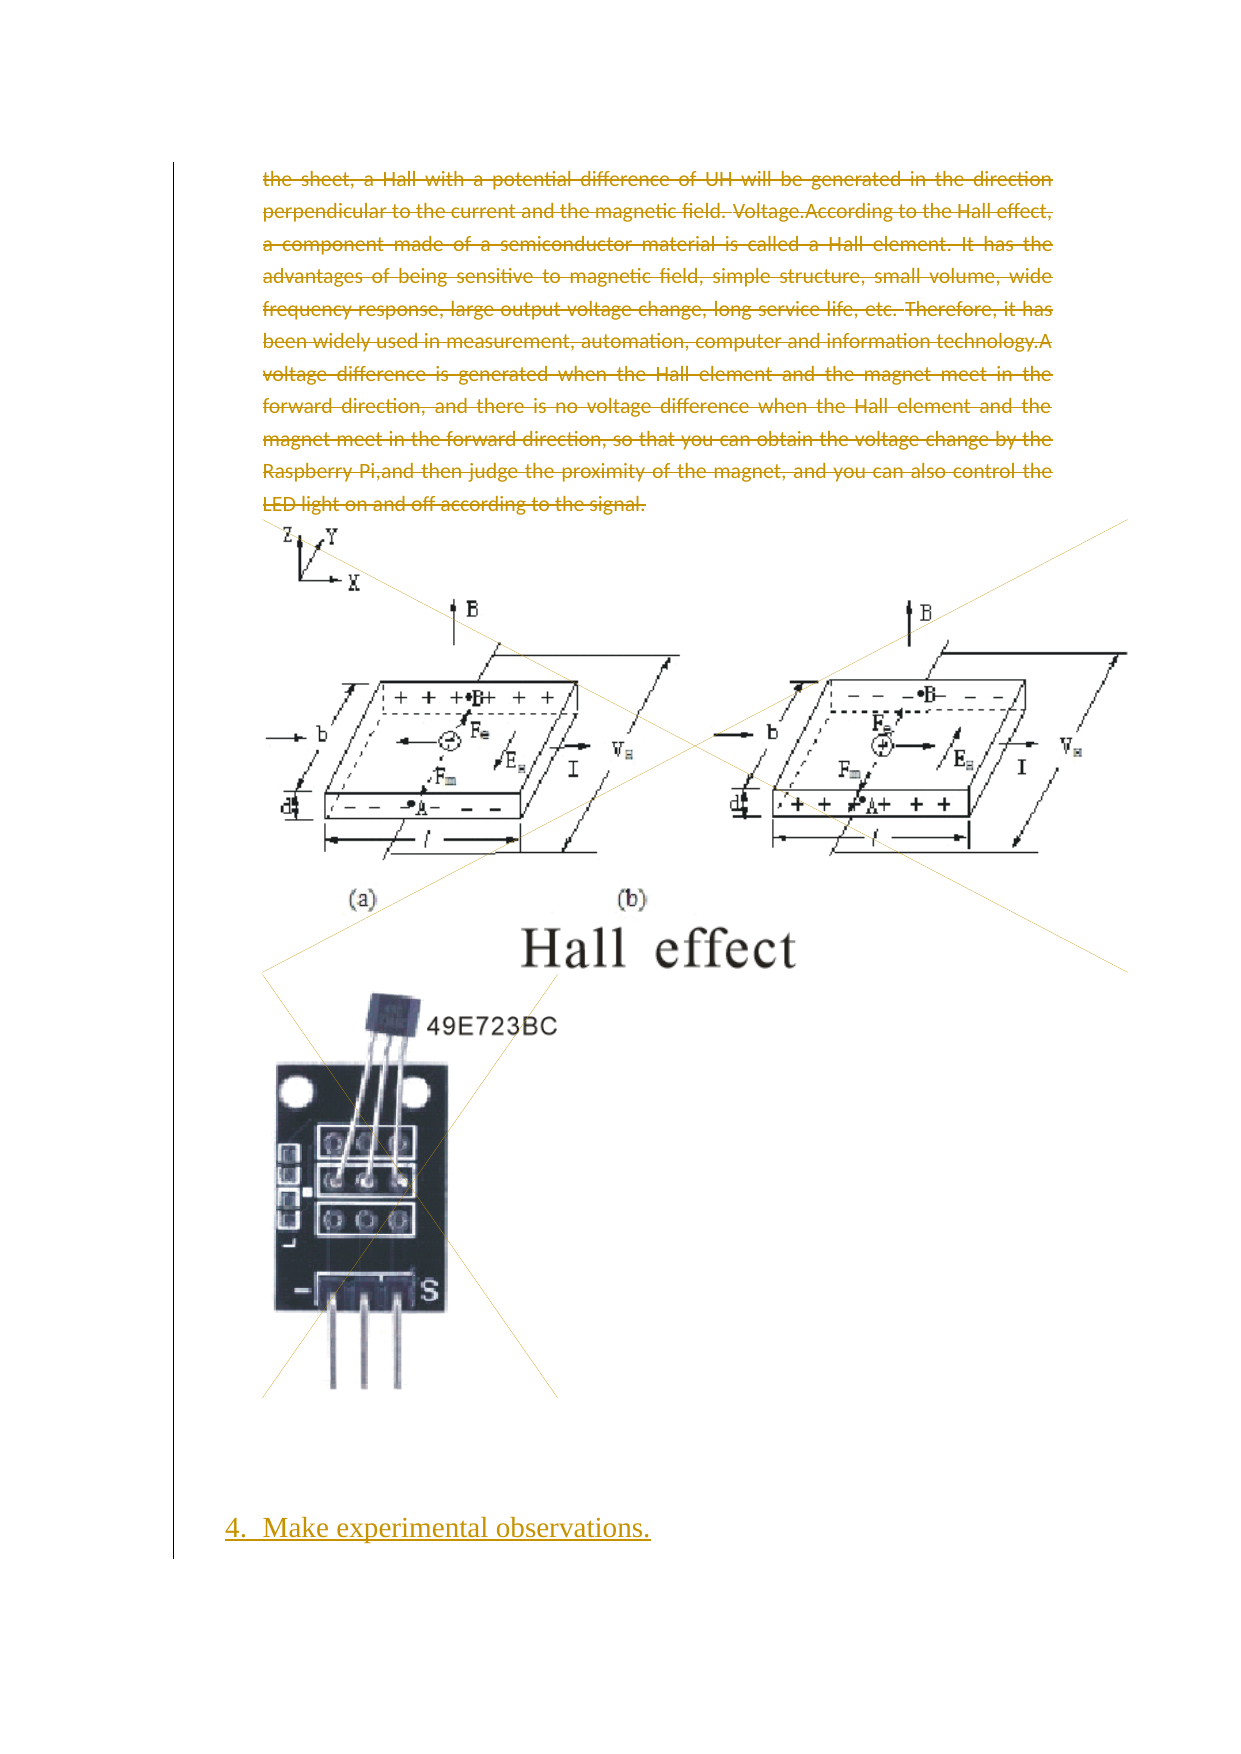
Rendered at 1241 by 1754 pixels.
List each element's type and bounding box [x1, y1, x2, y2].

picture [262, 520, 693, 971]
picture [697, 520, 1128, 971]
picture [264, 1188, 556, 1398]
picture [264, 519, 1126, 745]
picture [264, 747, 1126, 973]
picture [411, 976, 558, 1396]
picture [263, 974, 557, 1184]
picture [262, 976, 409, 1396]
